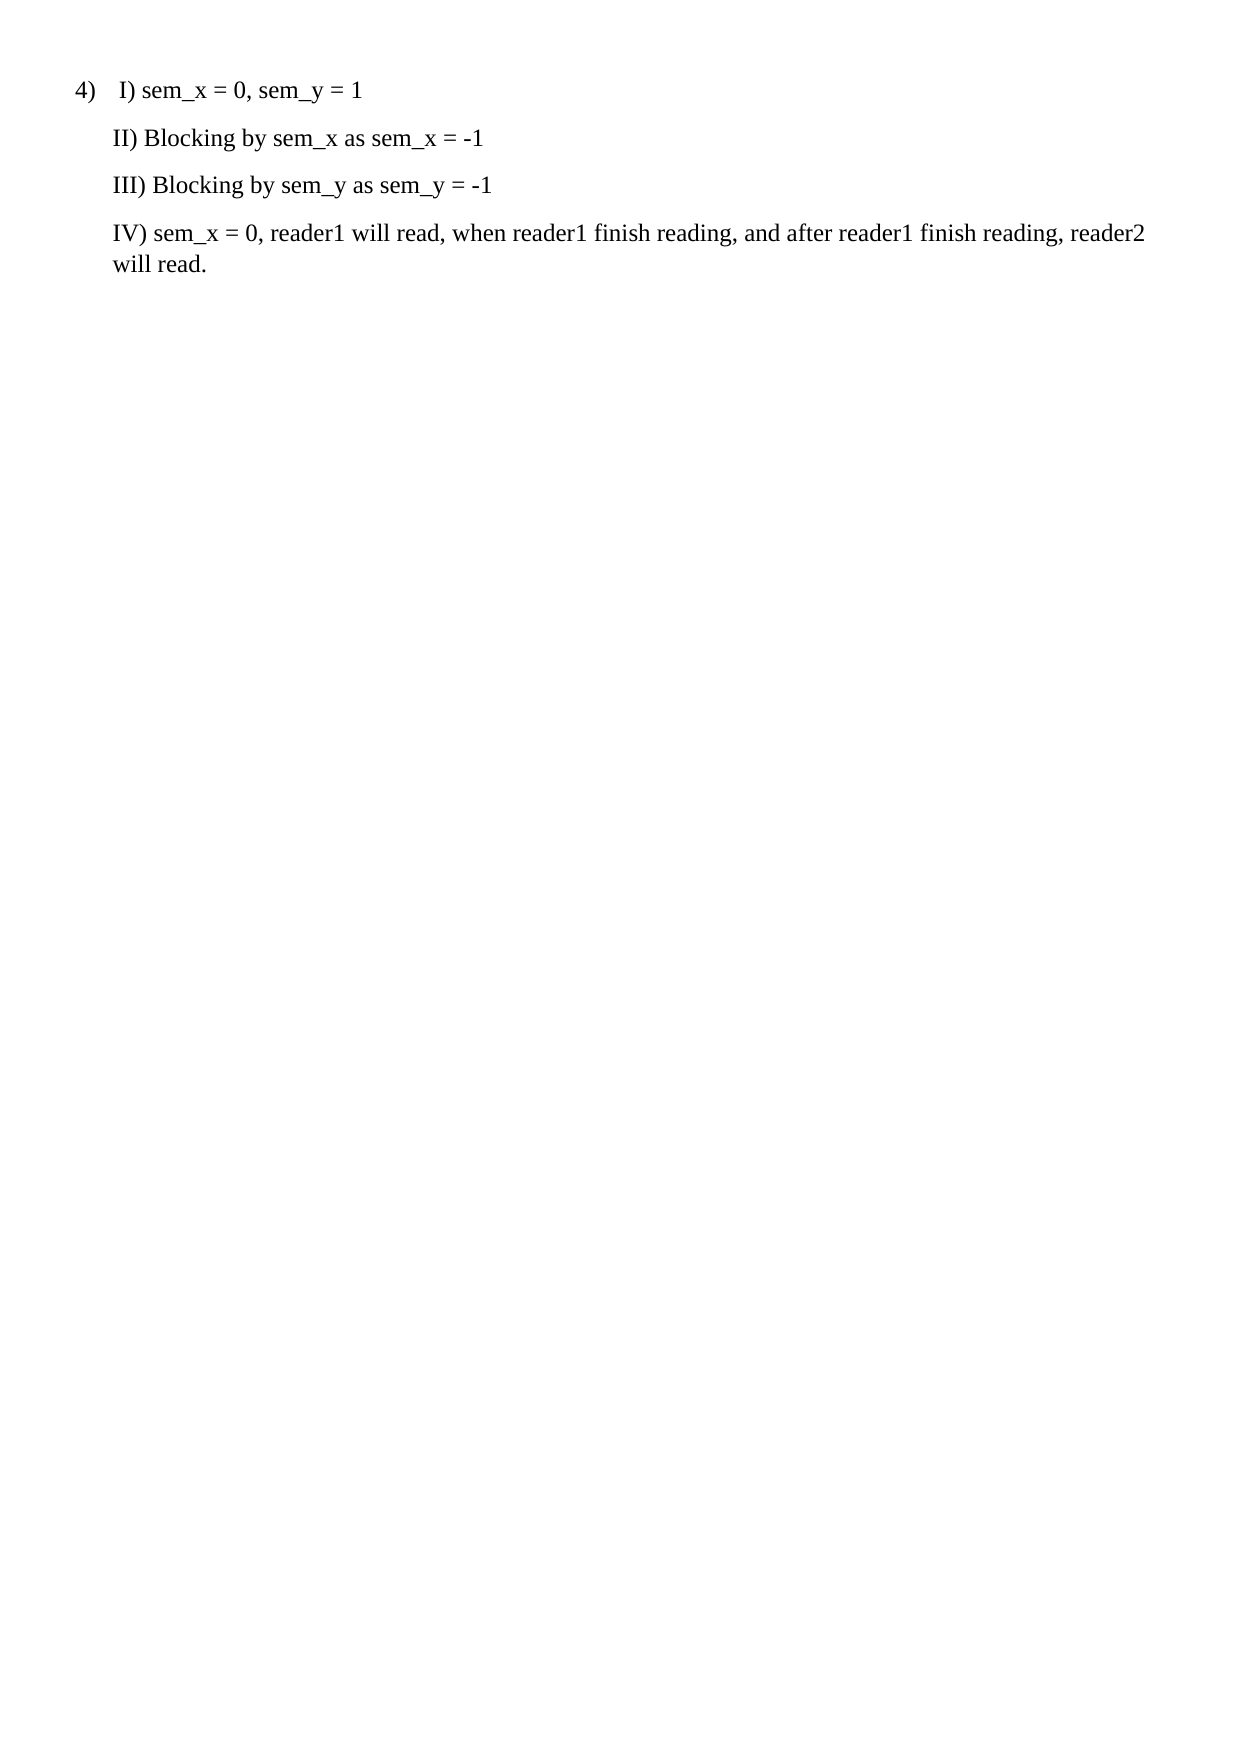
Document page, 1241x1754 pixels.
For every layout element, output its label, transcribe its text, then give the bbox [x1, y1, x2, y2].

list IV) sem_x = 0, reader1 will read, when reader1 finish reading, and after reader1 finish reading, reader2 will read. [112, 218, 1165, 278]
list II) Blocking by sem_x as sem_x = -1 [112, 123, 1165, 151]
list I) sem_x = 0, sem_y = 1 [75, 75, 1165, 104]
list III) Blocking by sem_y as sem_y = -1 [112, 170, 1165, 199]
